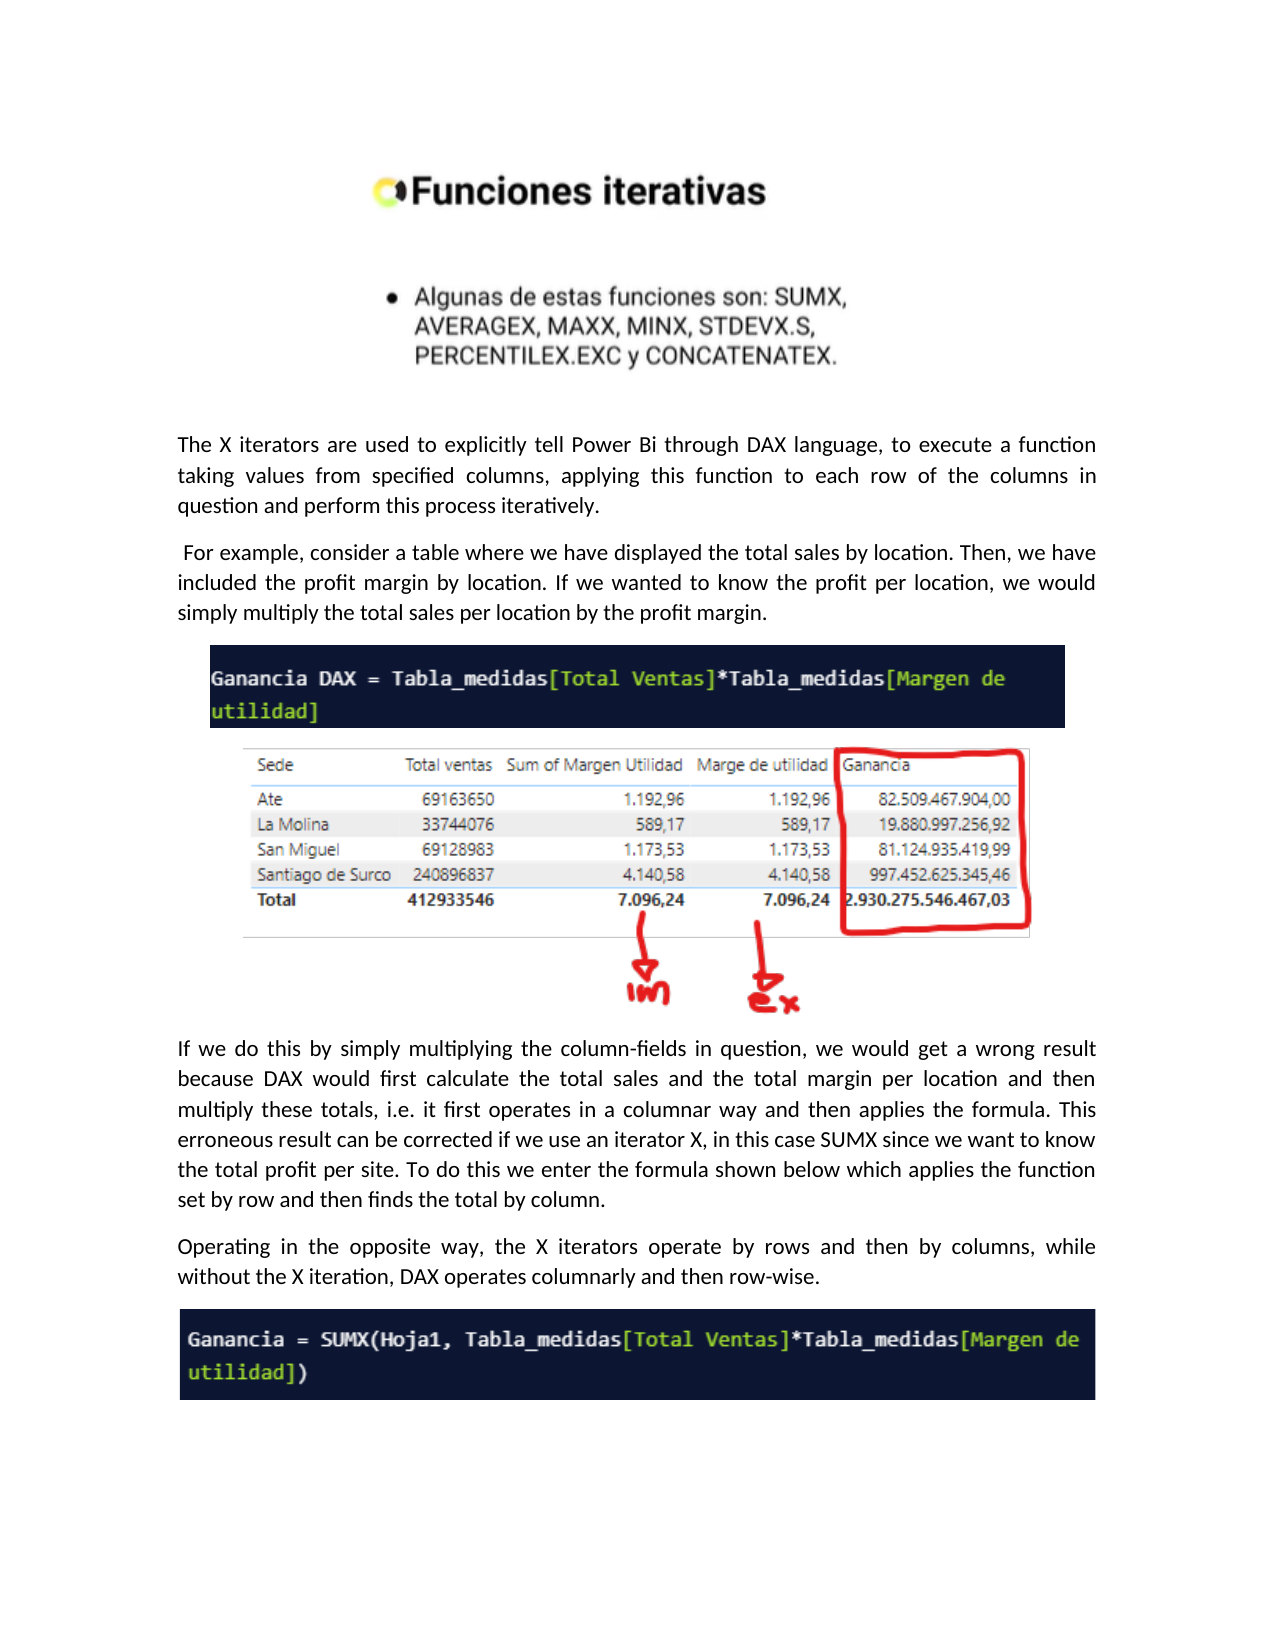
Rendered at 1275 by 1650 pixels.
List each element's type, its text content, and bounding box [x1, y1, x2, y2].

text For example, consider a table where we have displayed the total sales by location. Then, we have included the profit margin by location. If we wanted to know the profit per location, we would simply multiply the total sales per location by the profit margin. [177, 538, 1098, 626]
picture [179, 1309, 1096, 1400]
text If we do this by simply multiplying the column-fields in question, we would get a wrong result because DAX would first calculate the total sales and the total margin per location and then multiply these totals, i.e. it first operates in a columnar way and then applies the formula. This erroneous result can be corrected if we use an iterator X, in this case SUMX since we want to know the total profit per site. To do this we enter the formula shown below which applies the function set by row and then finds the total by column. [177, 1034, 1098, 1213]
picture [368, 147, 907, 412]
picture [210, 645, 1065, 728]
picture [242, 746, 1033, 1016]
text Operating in the opposite way, the X iterators operate by rows and then by columns, while without the X iteration, DAX operates columnarly and then row-wise. [177, 1232, 1098, 1291]
text The X iterators are used to explicitly tell Power Bi through DAX language, to execute a function taking values from specified columns, applying this function to each row of the columns in question and perform this process iteratively. [177, 431, 1098, 519]
